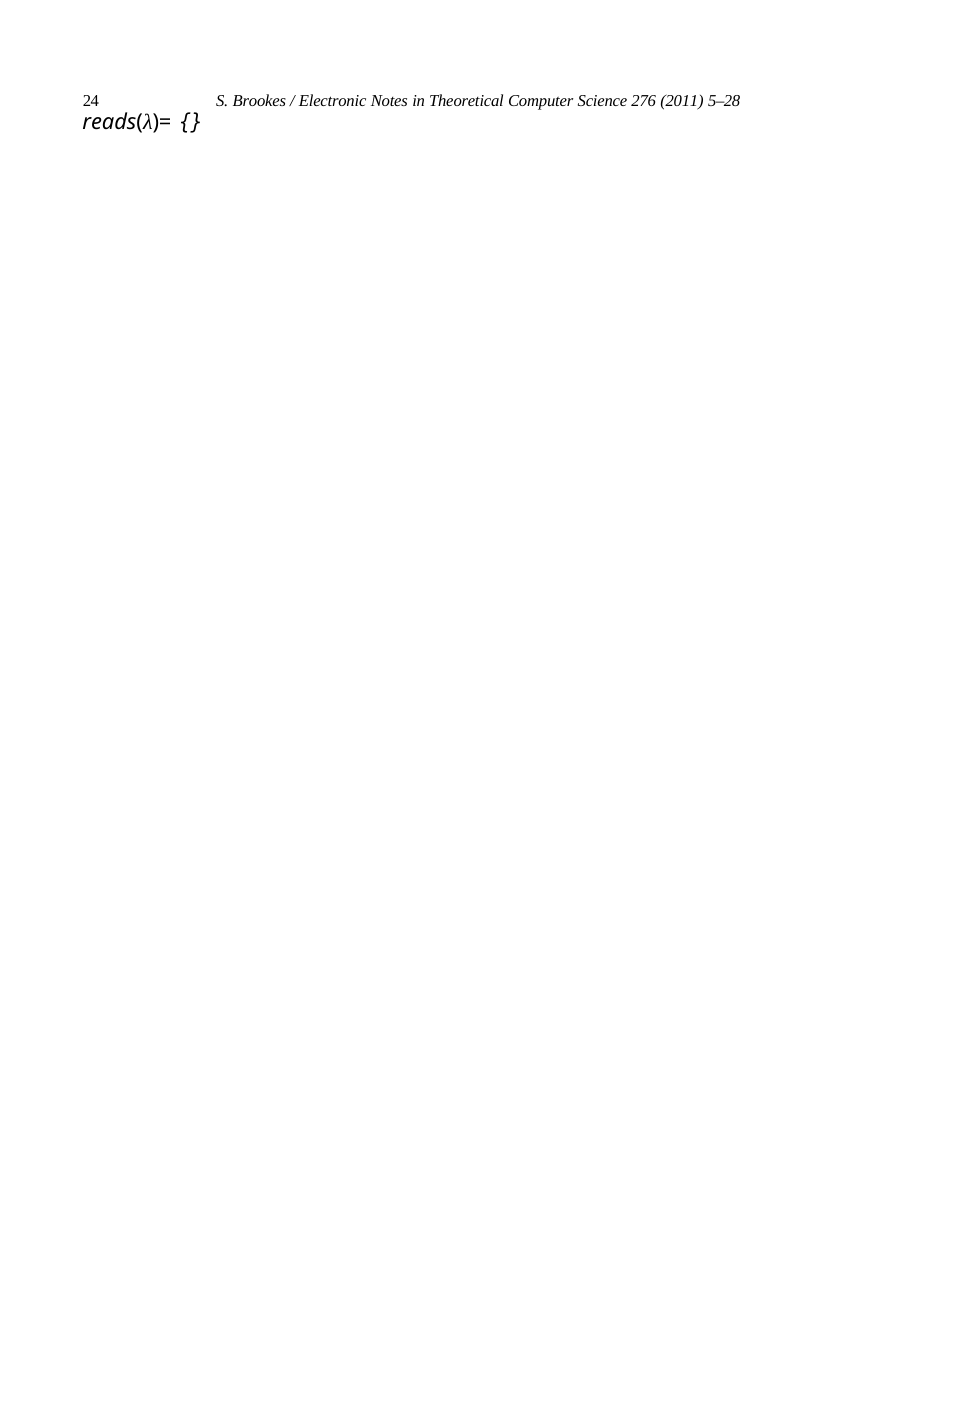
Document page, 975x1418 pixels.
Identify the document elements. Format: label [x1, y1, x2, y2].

text [82, 108, 881, 135]
